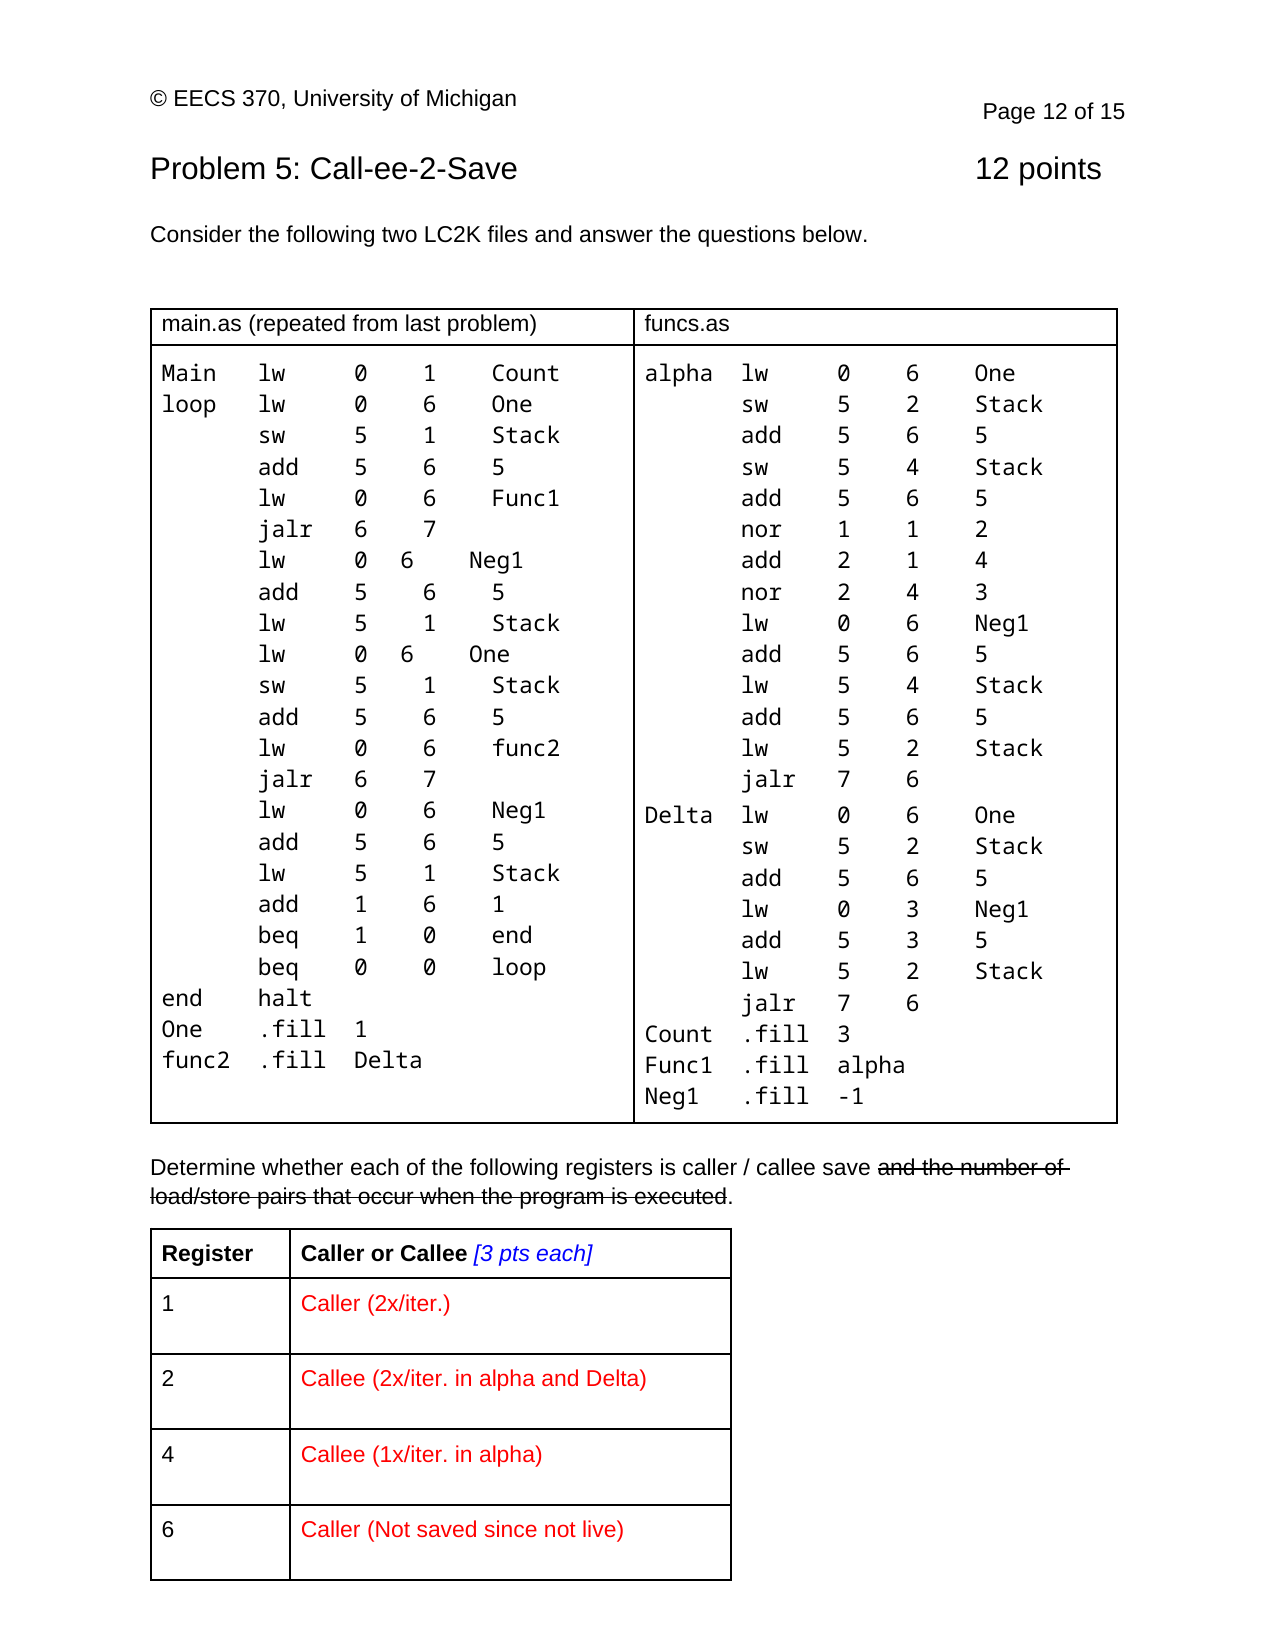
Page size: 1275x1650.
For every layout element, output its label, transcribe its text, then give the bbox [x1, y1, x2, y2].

table_header Register [152, 1230, 289, 1277]
table_cell 2 [152, 1355, 289, 1428]
subtitle Problem 5: Call-ee-2-Save 12 points [150, 150, 1125, 186]
table_cell 6 [152, 1506, 289, 1579]
table_cell Caller (Not saved since not live) [291, 1506, 730, 1579]
text Determine whether each of the following registers is caller / callee save and the number of load/store pairs that occur when the program is executed. [150, 1154, 1125, 1209]
table_header Caller or Callee [3 pts each] [291, 1230, 730, 1277]
table_cell Caller (2x/iter.) [291, 1279, 730, 1352]
table_cell Callee (2x/iter. in alpha and Delta) [291, 1355, 730, 1428]
table_header main.as (repeated from last problem) [152, 310, 633, 344]
table_cell Main lw 0 1 Count loop lw 0 6 One sw 5 1 Stack add 5 6 5 lw 0 6 Func1 jalr 6 7 lw 0 6 Neg1 add 5 6 5 lw 5 1 Stack lw 0 6 One sw 5 1 Stack add 5 6 5 lw 0 6 func2 jalr 6 7 lw 0 6 Neg1 add 5 6 5 lw 5 1 Stack add 1 6 1 beq 1 0 end beq 0 0 loop end halt One .fill 1 func2 .fill Delta [152, 346, 633, 1122]
table_cell alpha lw 0 6 One sw 5 2 Stack add 5 6 5 sw 5 4 Stack add 5 6 5 nor 1 1 2 add 2 1 4 nor 2 4 3 lw 0 6 Neg1 add 5 6 5 lw 5 4 Stack add 5 6 5 lw 5 2 Stack jalr 7 6 Delta lw 0 6 One sw 5 2 Stack add 5 6 5 lw 0 3 Neg1 add 5 3 5 lw 5 2 Stack jalr 7 6 Count .fill 3 Func1 .fill alpha Neg1 .fill -1 [635, 346, 1116, 1122]
table_cell 4 [152, 1430, 289, 1503]
table_header funcs.as [635, 310, 1116, 344]
table_cell Callee (1x/iter. in alpha) [291, 1430, 730, 1503]
table_cell 1 [152, 1279, 289, 1352]
text Consider the following two LC2K files and answer the questions below. [150, 221, 1125, 248]
